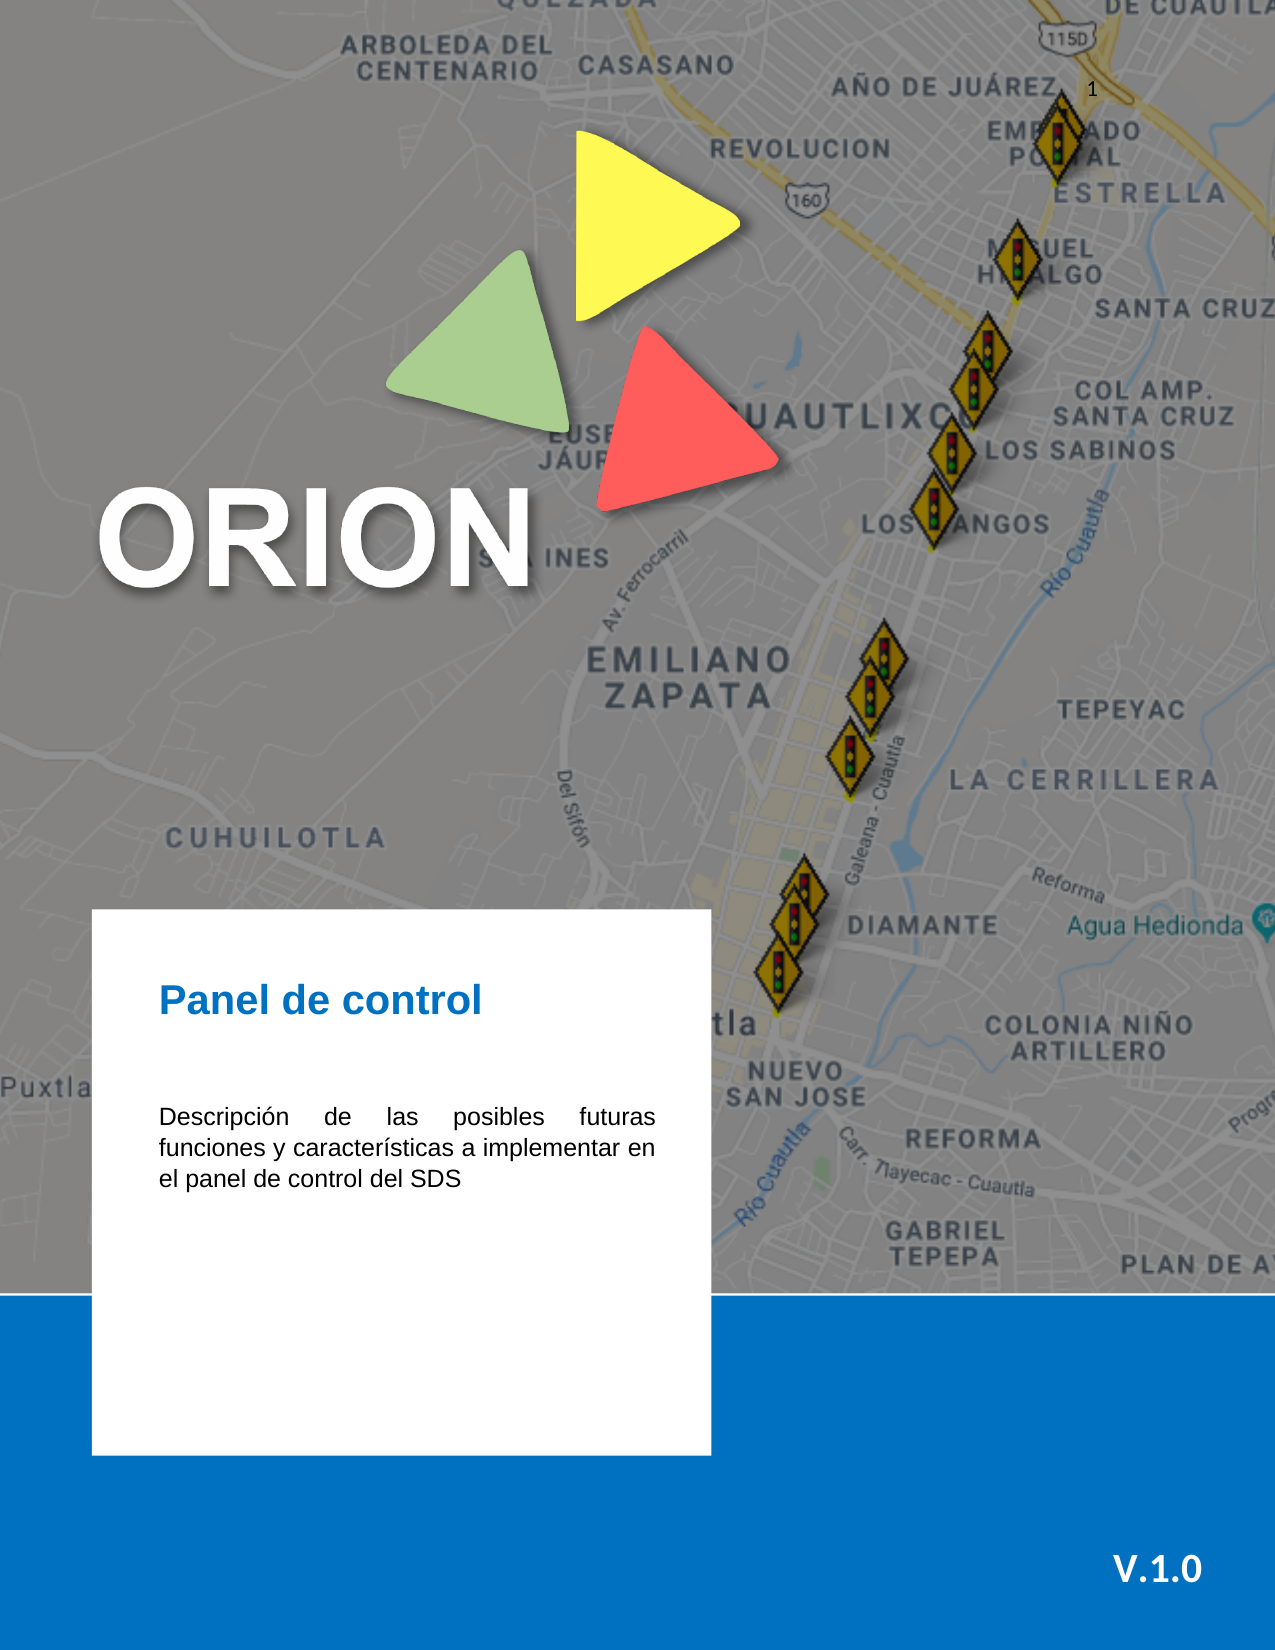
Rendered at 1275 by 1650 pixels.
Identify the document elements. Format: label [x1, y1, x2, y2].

picture [0, 0, 1275, 1293]
